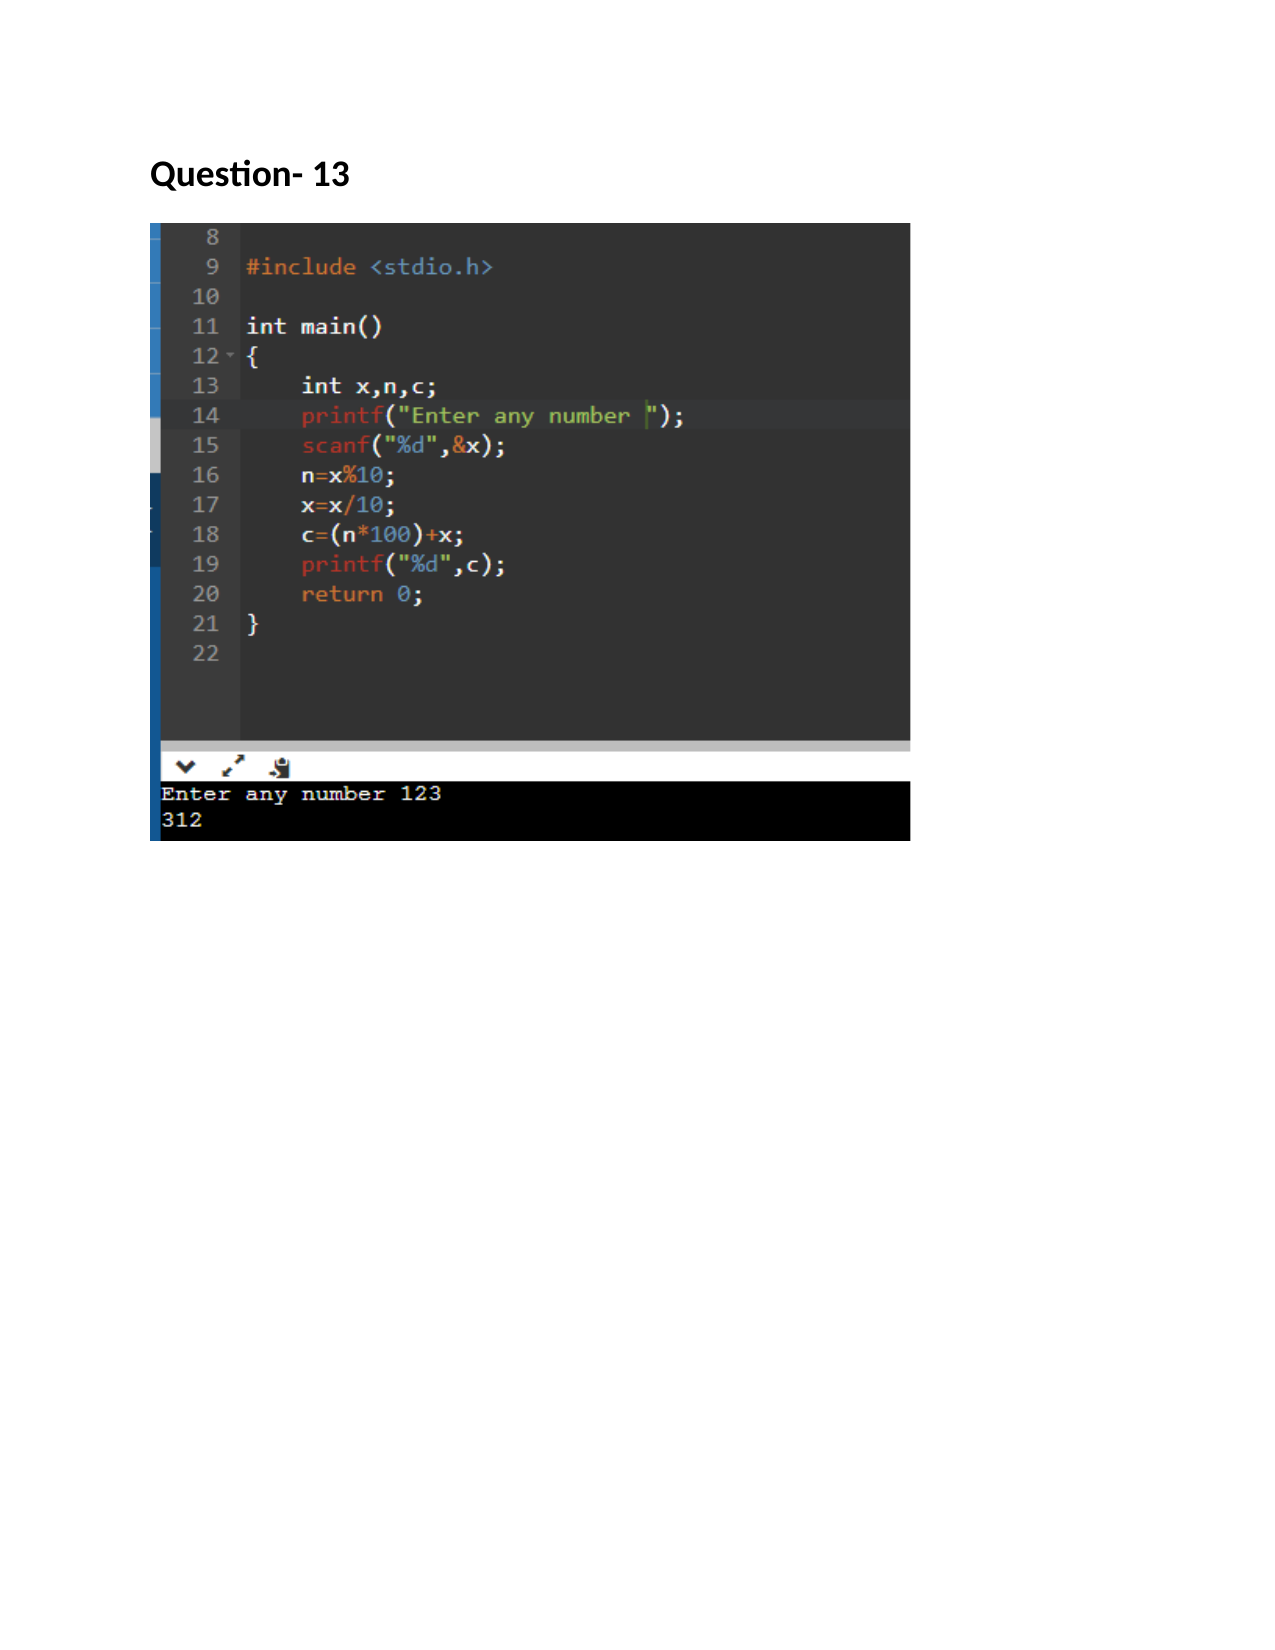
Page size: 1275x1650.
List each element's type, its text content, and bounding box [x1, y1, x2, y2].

picture [150, 223, 911, 841]
text Question- 13 [150, 150, 1125, 196]
